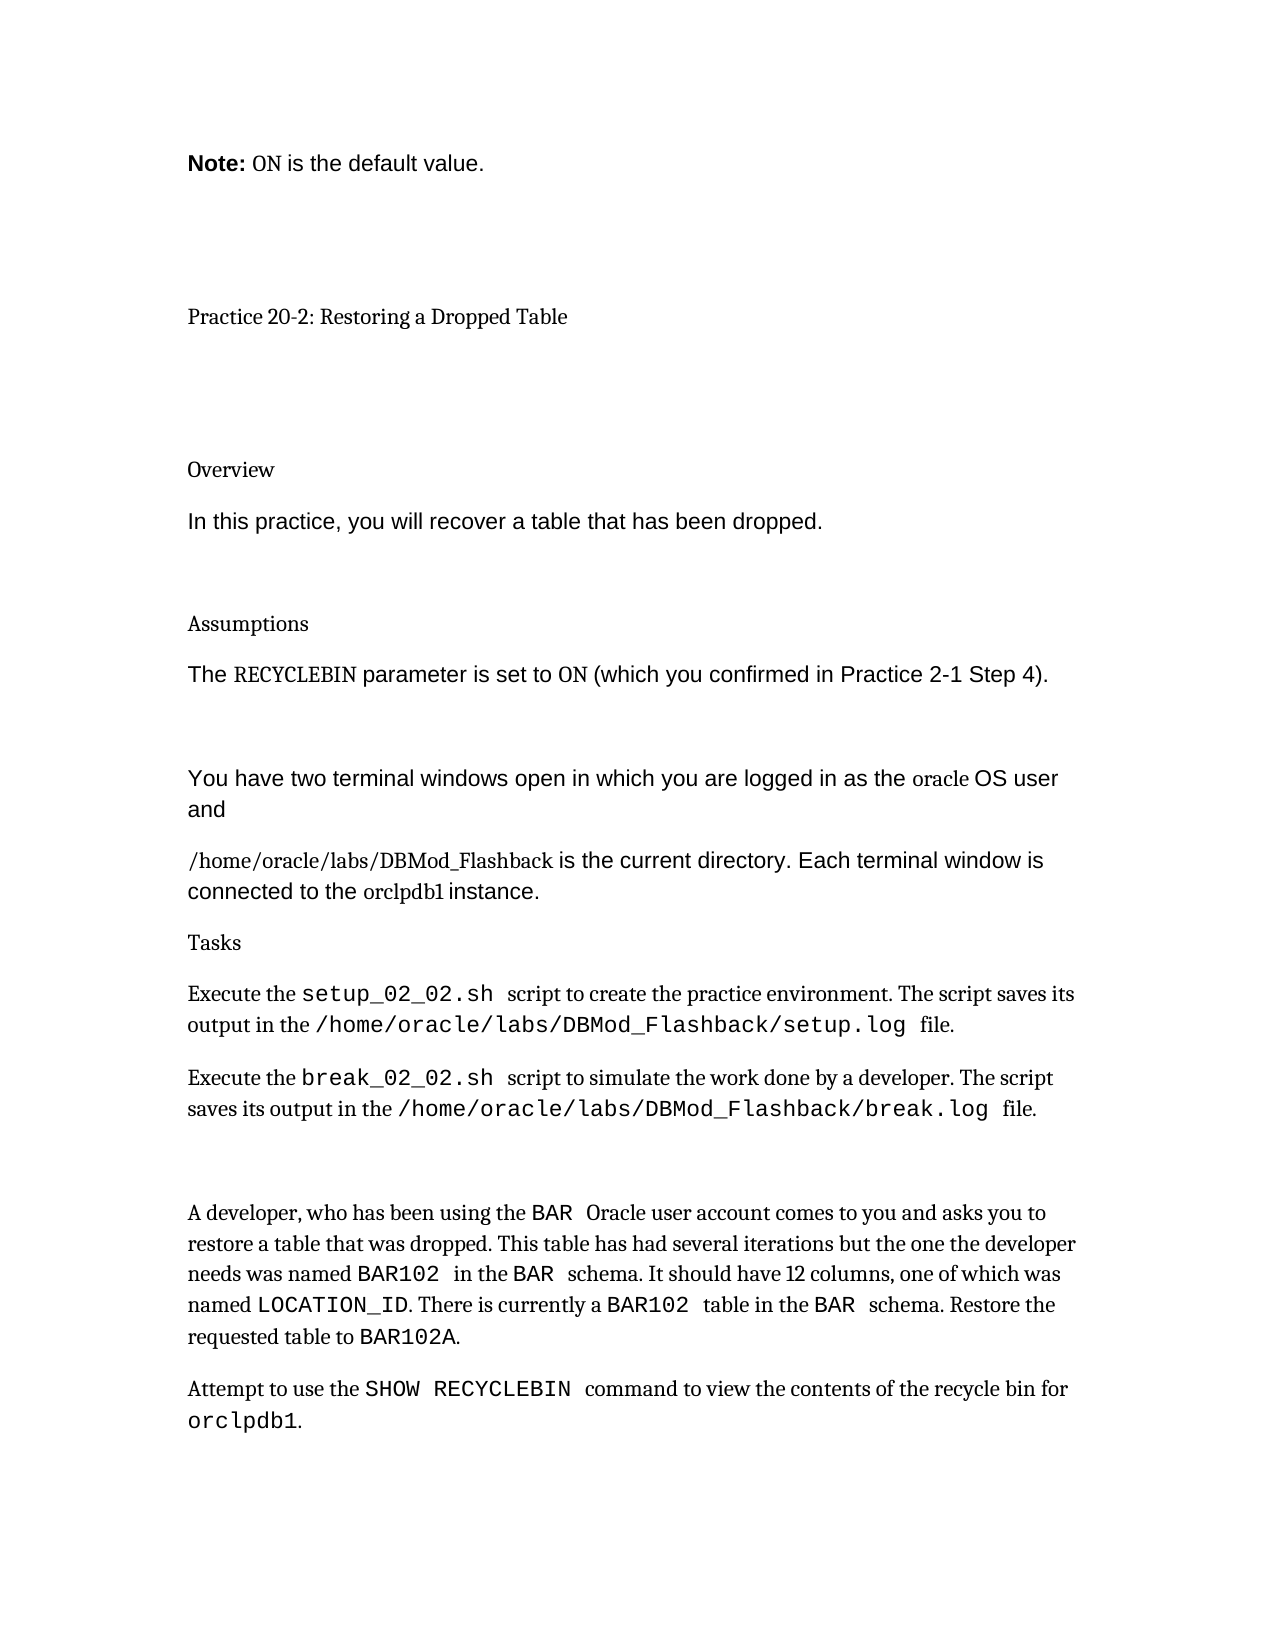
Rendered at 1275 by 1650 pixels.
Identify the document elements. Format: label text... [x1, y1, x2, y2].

text In this practice, you will recover a table that has been dropped. [187, 508, 1087, 535]
text Overview [187, 457, 1087, 484]
text Attempt to use the SHOW RECYCLEBIN command to view the contents of the recycle bin for orclpdb1. [187, 1376, 1087, 1435]
text Execute the setup_02_02.sh script to create the practice environment. The script saves its output in the /home/oracle/labs/DBMod_Flashback/setup.log file. [187, 981, 1087, 1040]
text You have two terminal windows open in which you are logged in as the oracle OS user and [187, 764, 1087, 822]
text The RECYCLEBIN parameter is set to ON (which you confirmed in Practice 2-1 Step 4). [187, 661, 1087, 689]
text /home/oracle/labs/DBMod_Flashback is the current directory. Each terminal window is connected to the orclpdb1 instance. [187, 847, 1087, 905]
text Practice 20-2: Restoring a Dropped Table [187, 304, 1087, 331]
text A developer, who has been using the BAR Oracle user account comes to you and asks you to restore a table that was dropped. This table has had several iterations but the one the developer needs was named BAR102 in the BAR schema. It should have 12 columns, one of which was named LOCATION_ID. There is currently a BAR102 table in the BAR schema. Restore the requested table to BAR102A. [187, 1199, 1087, 1351]
text Tasks [187, 930, 1087, 956]
text Assumptions [187, 610, 1087, 637]
text Execute the break_02_02.sh script to simulate the work done by a developer. The script saves its output in the /home/oracle/labs/DBMod_Flashback/break.log file. [187, 1064, 1087, 1123]
text Note: ON is the default value. [187, 150, 1087, 177]
